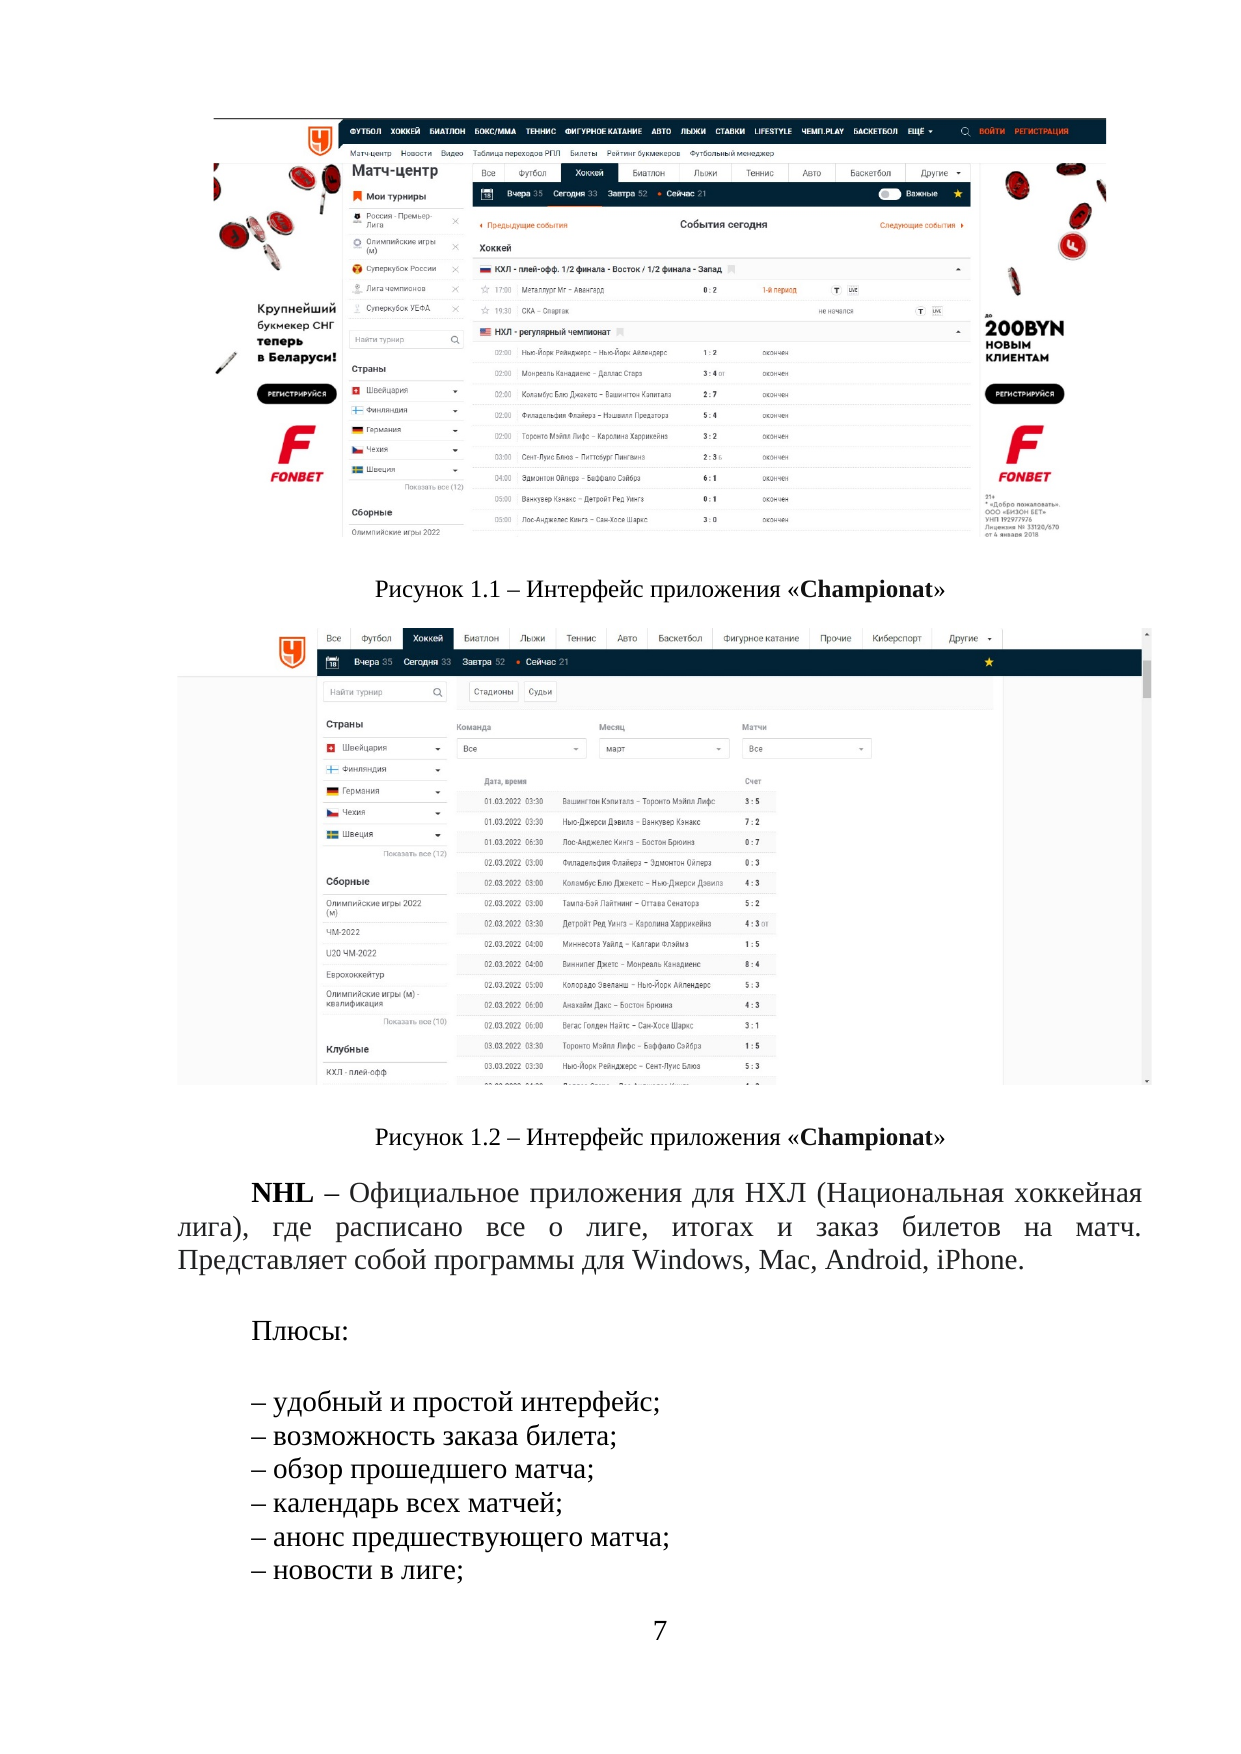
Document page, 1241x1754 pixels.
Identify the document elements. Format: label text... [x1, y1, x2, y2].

text NHL – Официальное приложения для НХЛ (Национальная хоккейная лига), где расписано все о лиге, итогах и заказ билетов на матч. Представляет собой программы для Windows, Mac, Android, iPhone. [177, 1242, 1143, 1276]
list обзор прошедшего матча; [177, 1452, 1152, 1485]
list календарь всех матчей; [177, 1485, 1152, 1519]
text Плюсы: [177, 1313, 1143, 1347]
text Рисунок 1.1 – Интерфейс приложения «Championat» [933, 574, 1143, 603]
list удобный и простой интерфейс; [177, 1384, 1152, 1418]
list анонс предшествующего матча; [177, 1519, 1152, 1552]
picture [177, 628, 1152, 1085]
text Рисунок 1.2 – Интерфейс приложения «Championat» [177, 1122, 800, 1150]
list новости в лиге; [177, 1552, 1152, 1586]
picture [445, 638, 450, 646]
text Рисунок 1.1 – Интерфейс приложения «Championat» [177, 574, 800, 603]
picture [412, 628, 445, 656]
picture [213, 118, 1107, 537]
text Рисунок 1.2 – Интерфейс приложения «Championat» [933, 1122, 1143, 1150]
list возможность заказа билета; [177, 1418, 1152, 1452]
